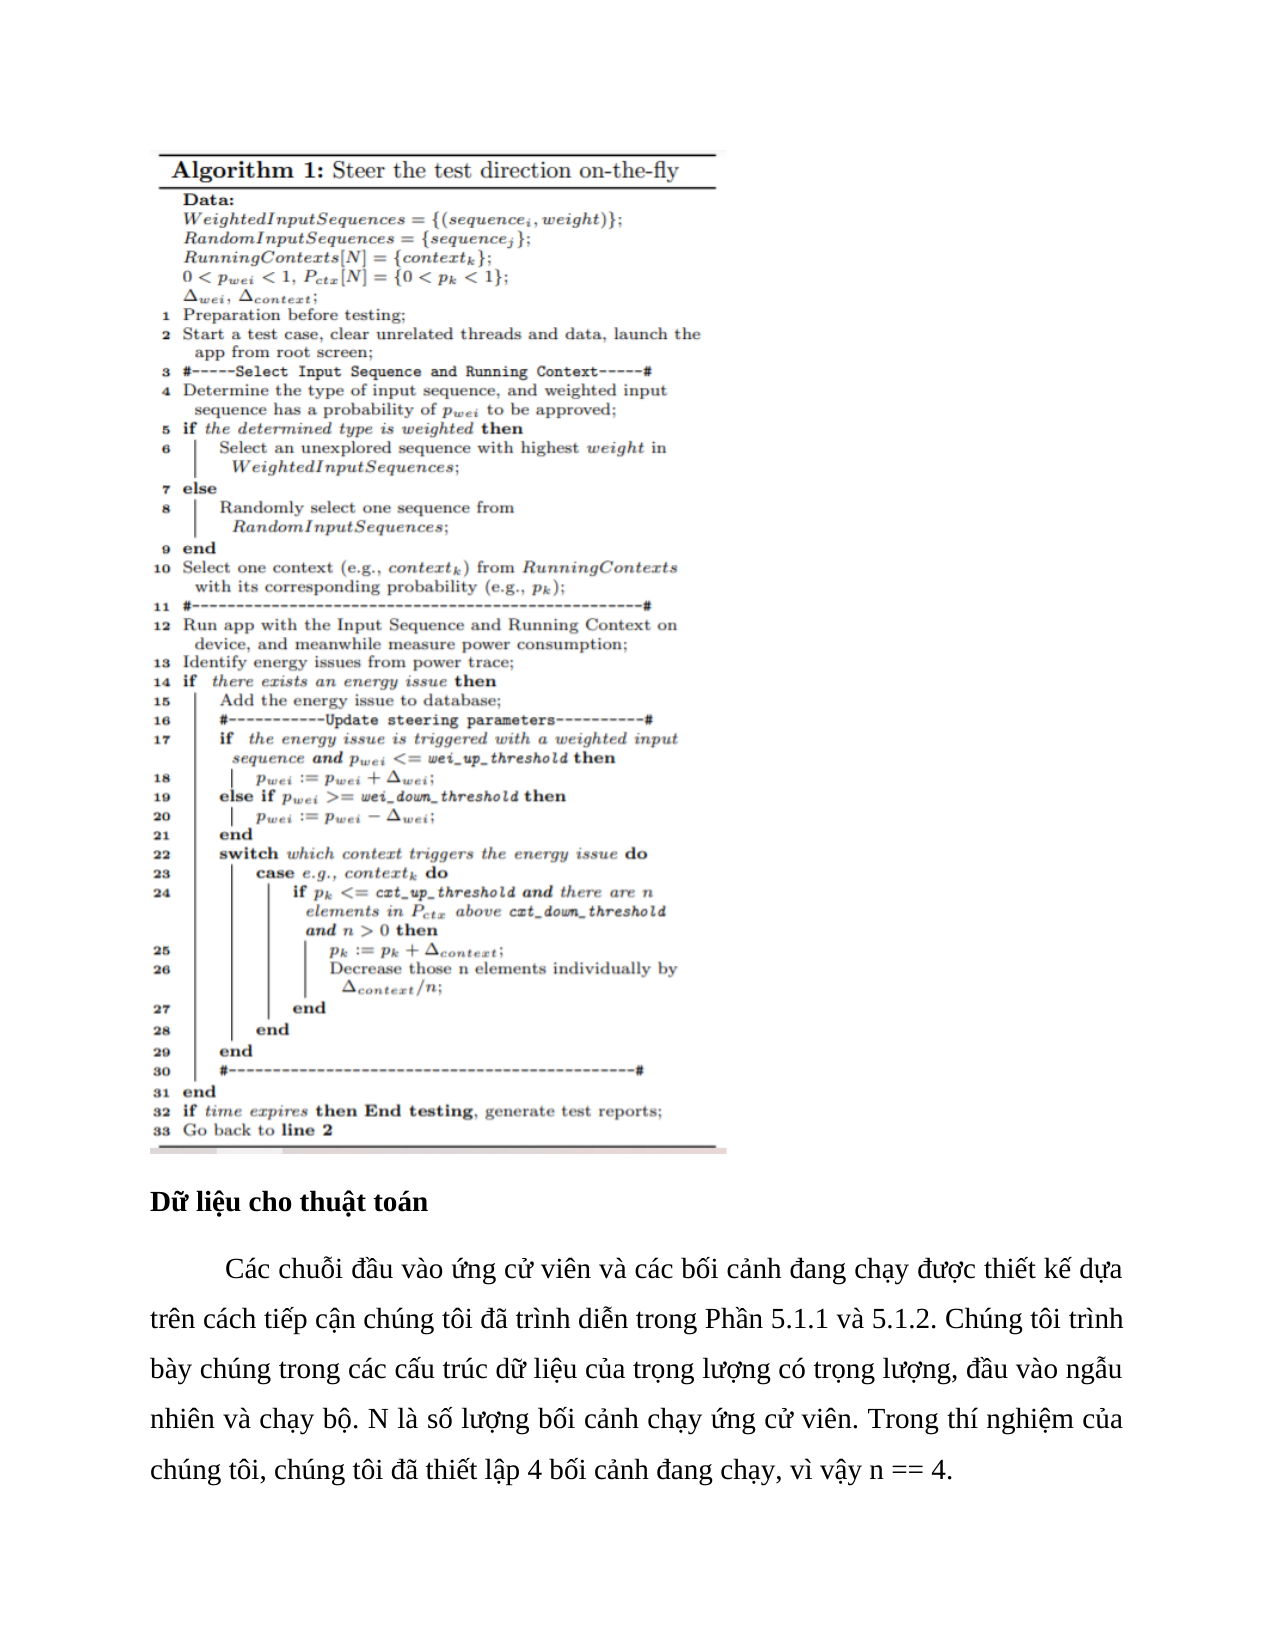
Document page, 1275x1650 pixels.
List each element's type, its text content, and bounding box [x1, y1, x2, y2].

text Dữ liệu cho thuật toán [150, 1184, 1125, 1217]
text Các chuỗi đầu vào ứng cử viên và các bối cảnh đang chạy được thiết kế dựa trên cách tiếp cận chúng tôi đã trình diễn trong Phần 5.1.1 và 5.1.2. Chúng tôi trình bày chúng trong các cấu trúc dữ liệu của trọng lượng có trọng lượng, đầu vào ngẫu nhiên và chạy bộ. N là số lượng bối cảnh chạy ứng cử viên. Trong thí nghiệm của chúng tôi, chúng tôi đã thiết lập 4 bối cảnh đang chạy, vì vậy n == 4. [150, 1251, 1125, 1486]
picture [150, 150, 727, 1154]
